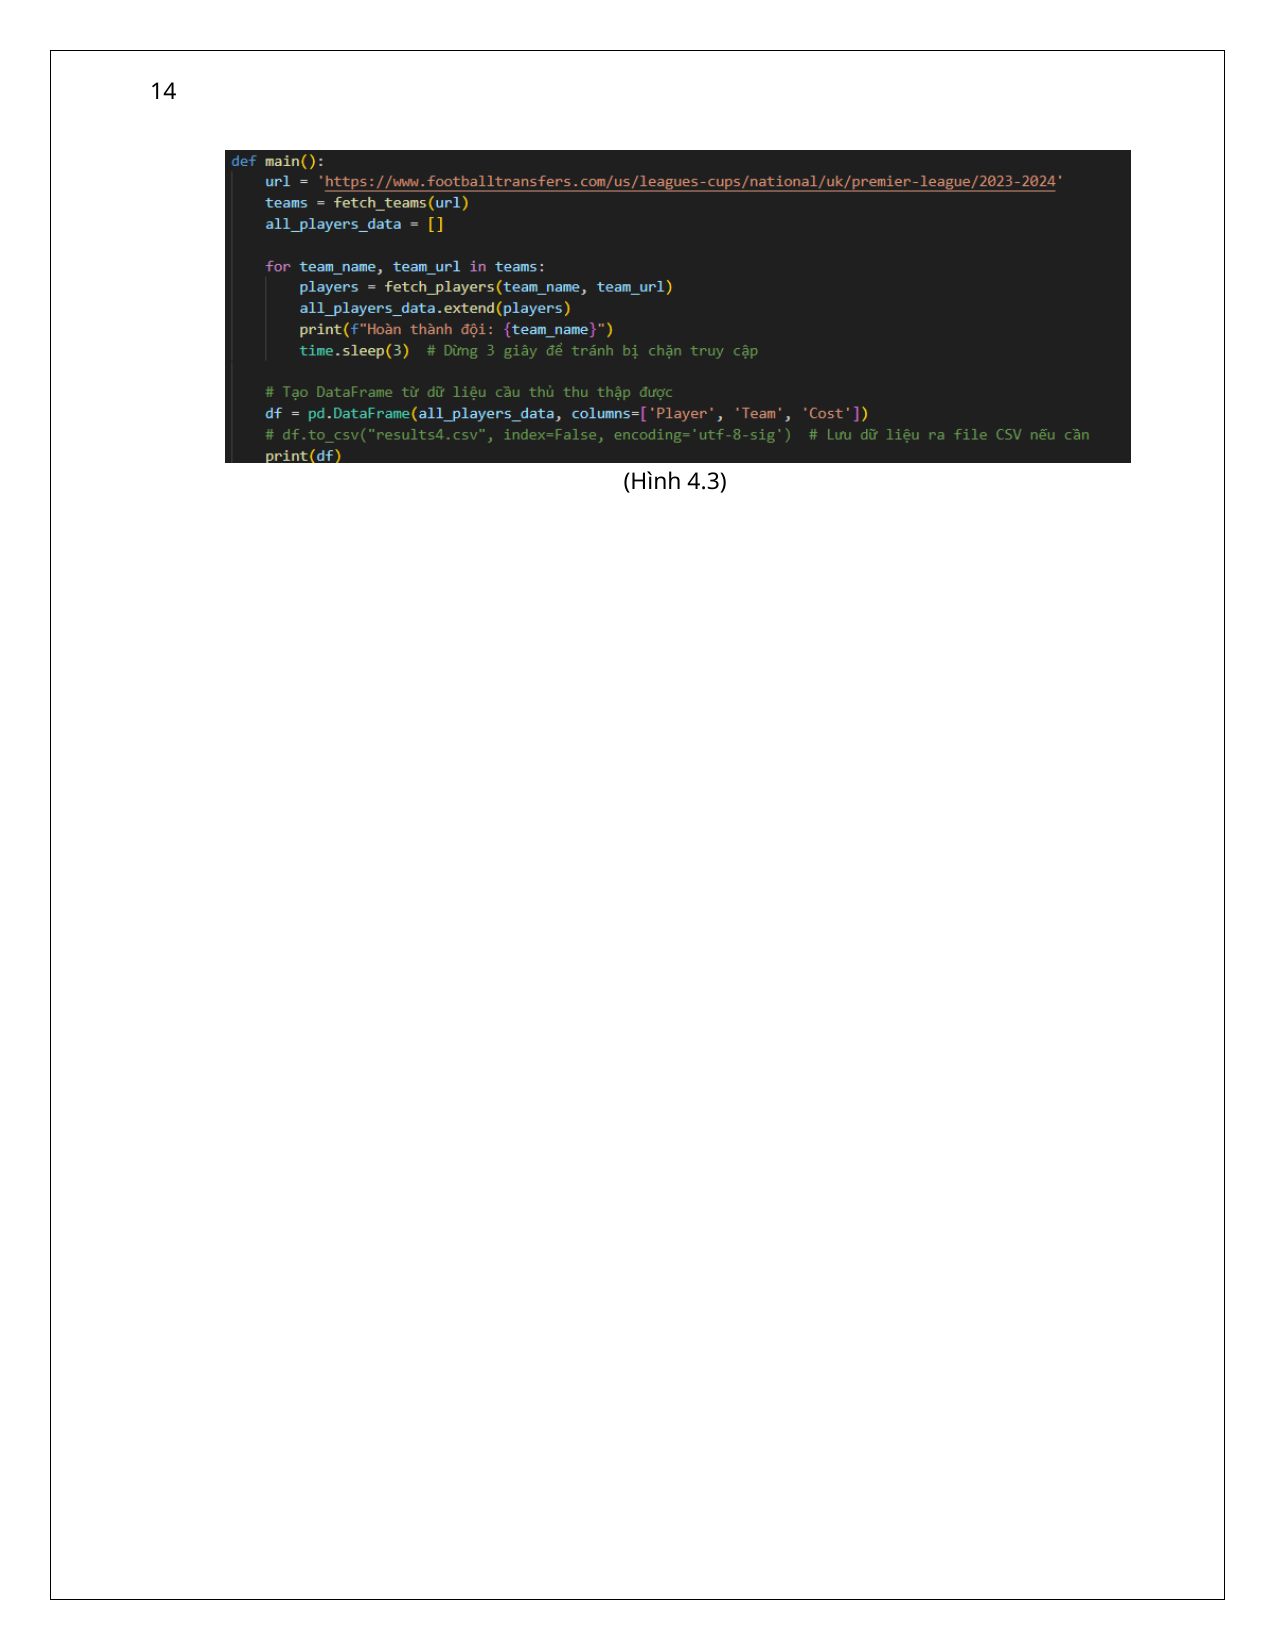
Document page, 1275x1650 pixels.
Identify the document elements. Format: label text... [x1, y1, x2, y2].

picture [225, 150, 1131, 463]
list (Hình 4.3) [225, 465, 1125, 496]
